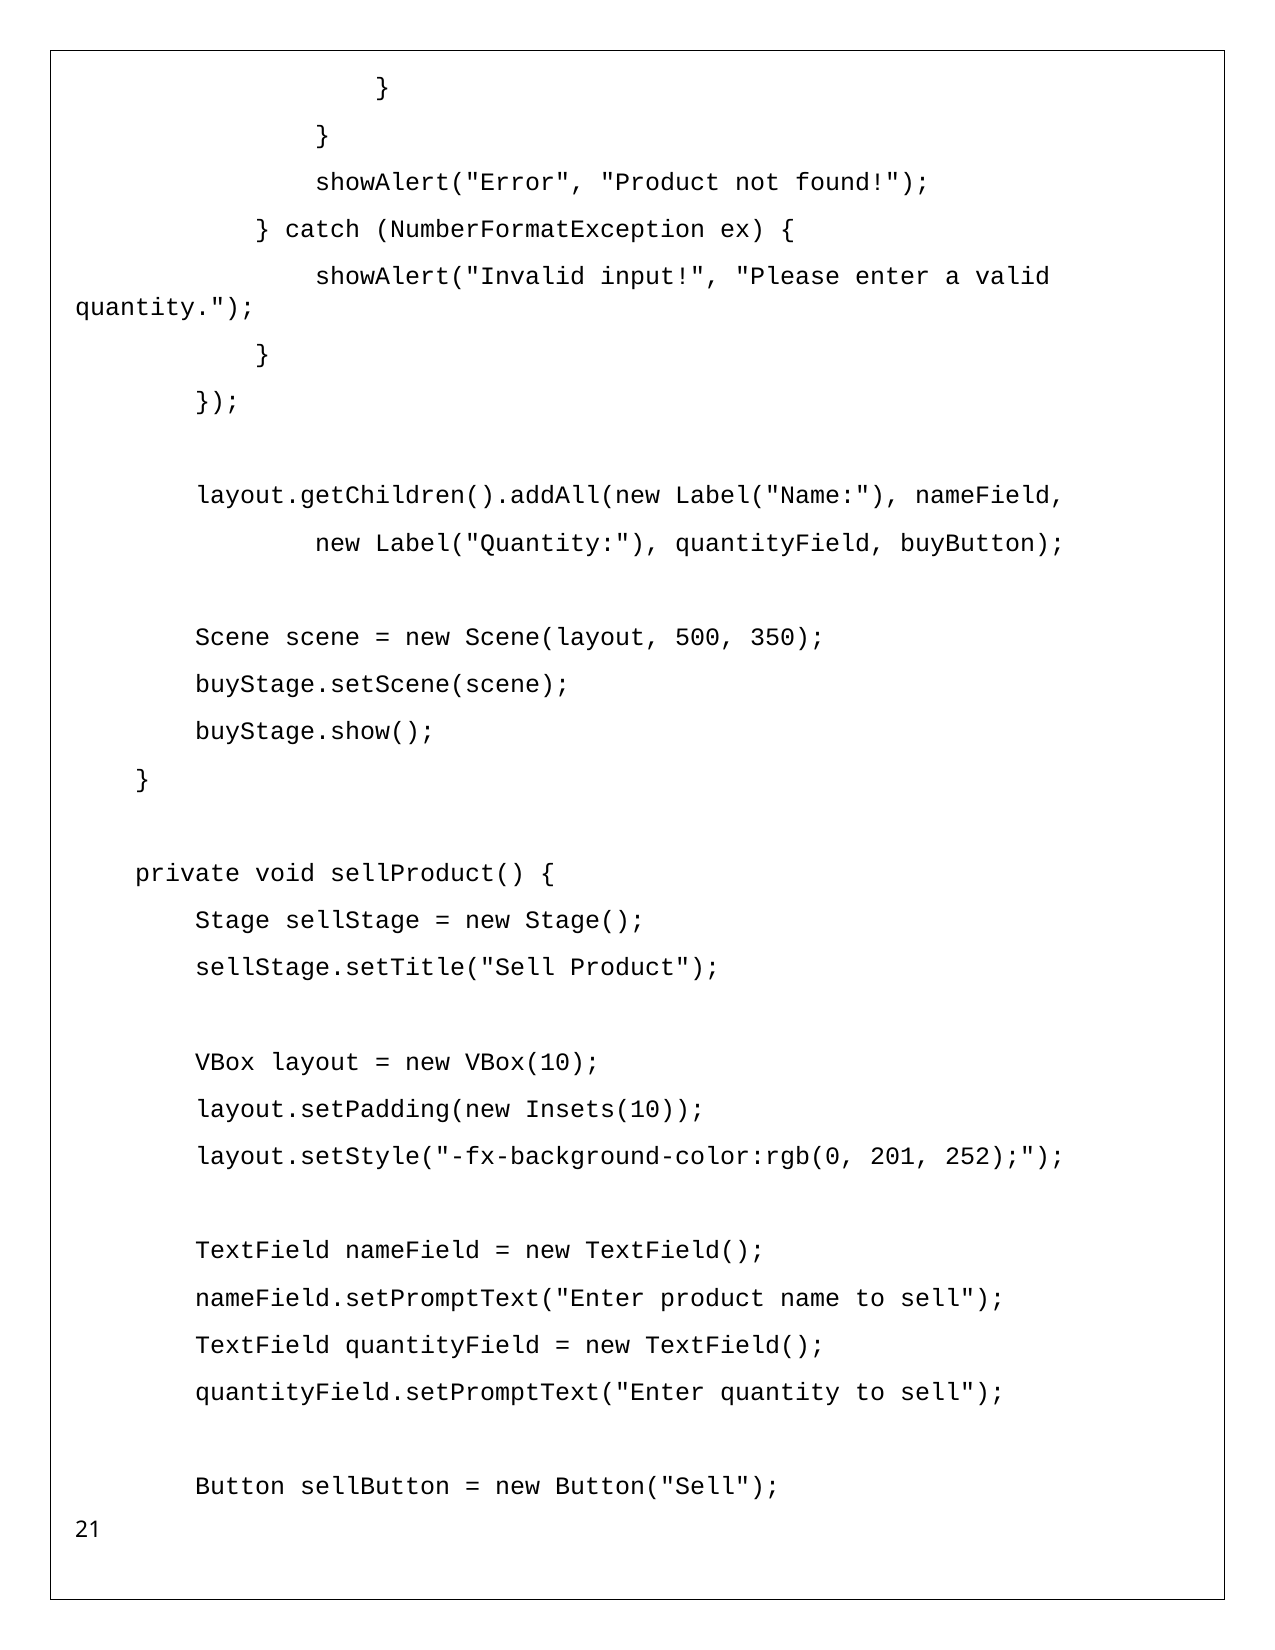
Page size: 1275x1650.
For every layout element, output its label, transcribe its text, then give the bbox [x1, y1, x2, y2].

text layout.setPadding(new Insets(10)); [75, 1096, 1200, 1125]
text private void sellProduct() { [75, 861, 1200, 889]
text VBox layout = new VBox(10); [75, 1049, 1200, 1078]
text } [75, 766, 1200, 794]
text nameField.setPromptText("Enter product name to sell"); [75, 1285, 1200, 1313]
text buyStage.setScene(scene); [75, 672, 1200, 700]
text showAlert("Error", "Product not found!"); [75, 169, 1200, 198]
text layout.setStyle("-fx-background-color:rgb(0, 201, 252);"); [75, 1144, 1200, 1172]
text } [75, 75, 1200, 103]
text showAlert("Invalid input!", "Please enter a valid quantity."); [75, 264, 1200, 323]
text buyStage.show(); [75, 719, 1200, 747]
text layout.getChildren().addAll(new Label("Name:"), nameField, [75, 483, 1200, 511]
text sellStage.setTitle("Sell Product"); [75, 955, 1200, 983]
text Button sellButton = new Button("Sell"); [75, 1474, 1200, 1502]
text new Label("Quantity:"), quantityField, buyButton); [75, 530, 1200, 558]
text }); [75, 389, 1200, 417]
text TextField nameField = new TextField(); [75, 1238, 1200, 1266]
text } catch (NumberFormatException ex) { [75, 217, 1200, 245]
text } [75, 122, 1200, 151]
text TextField quantityField = new TextField(); [75, 1332, 1200, 1361]
text quantityField.setPromptText("Enter quantity to sell"); [75, 1379, 1200, 1408]
text } [75, 341, 1200, 370]
text Stage sellStage = new Stage(); [75, 908, 1200, 936]
text Scene scene = new Scene(layout, 500, 350); [75, 624, 1200, 653]
